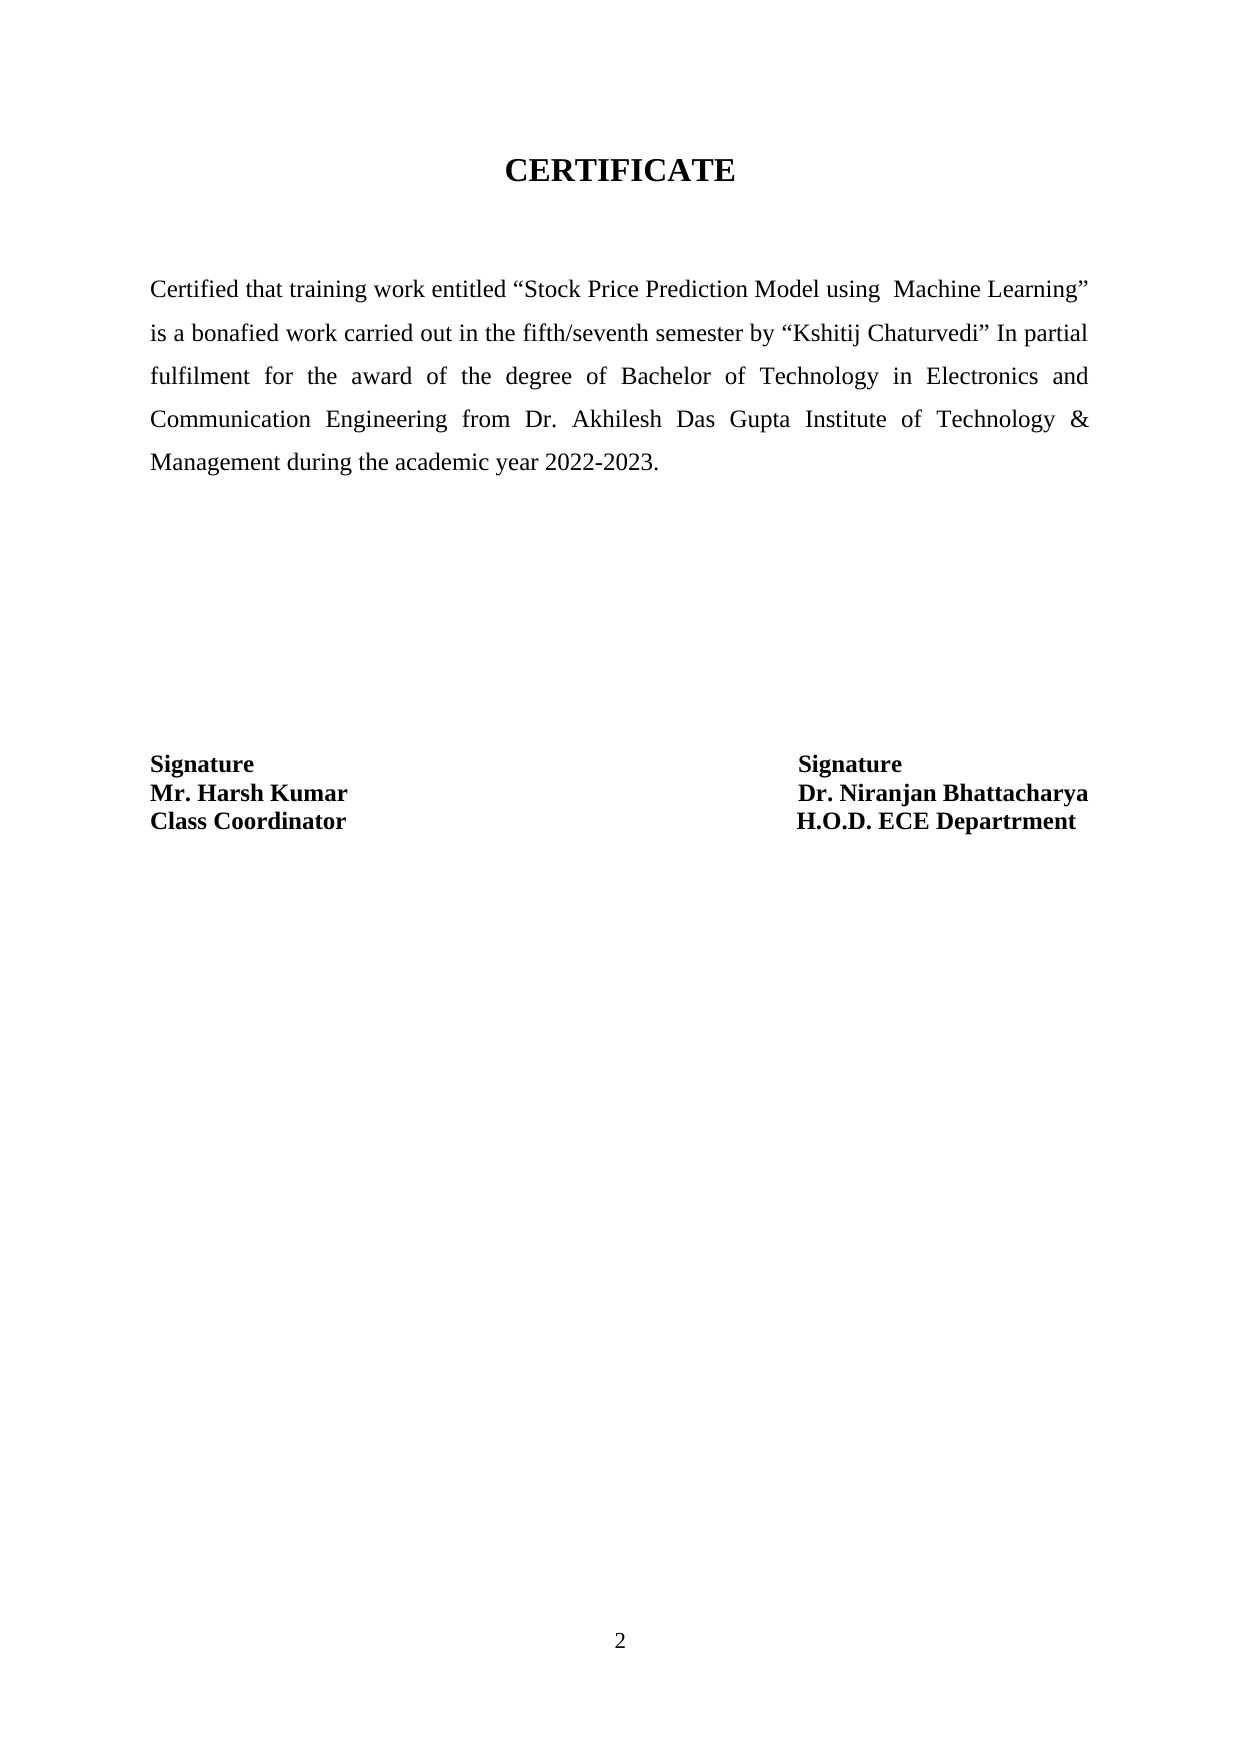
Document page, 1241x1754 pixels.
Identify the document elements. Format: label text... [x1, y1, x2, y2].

text CERTIFICATE [150, 150, 1090, 188]
text Signature Signature [150, 749, 1090, 778]
text Class Coordinator H.O.D. ECE Departrment [150, 806, 1090, 835]
text Mr. Harsh Kumar Dr. Niranjan Bhattacharya [150, 778, 1090, 806]
text Certified that training work entitled “Stock Price Prediction Model using Machine Learning” is a bonafied work carried out in the fifth/seventh semester by “Kshitij Chaturvedi” In partial fulfilment for the award of the degree of Bachelor of Technology in Electronics and Communication Engineering from Dr. Akhilesh Das Gupta Institute of Technology & Management during the academic year 2022-2023. [150, 274, 1090, 476]
